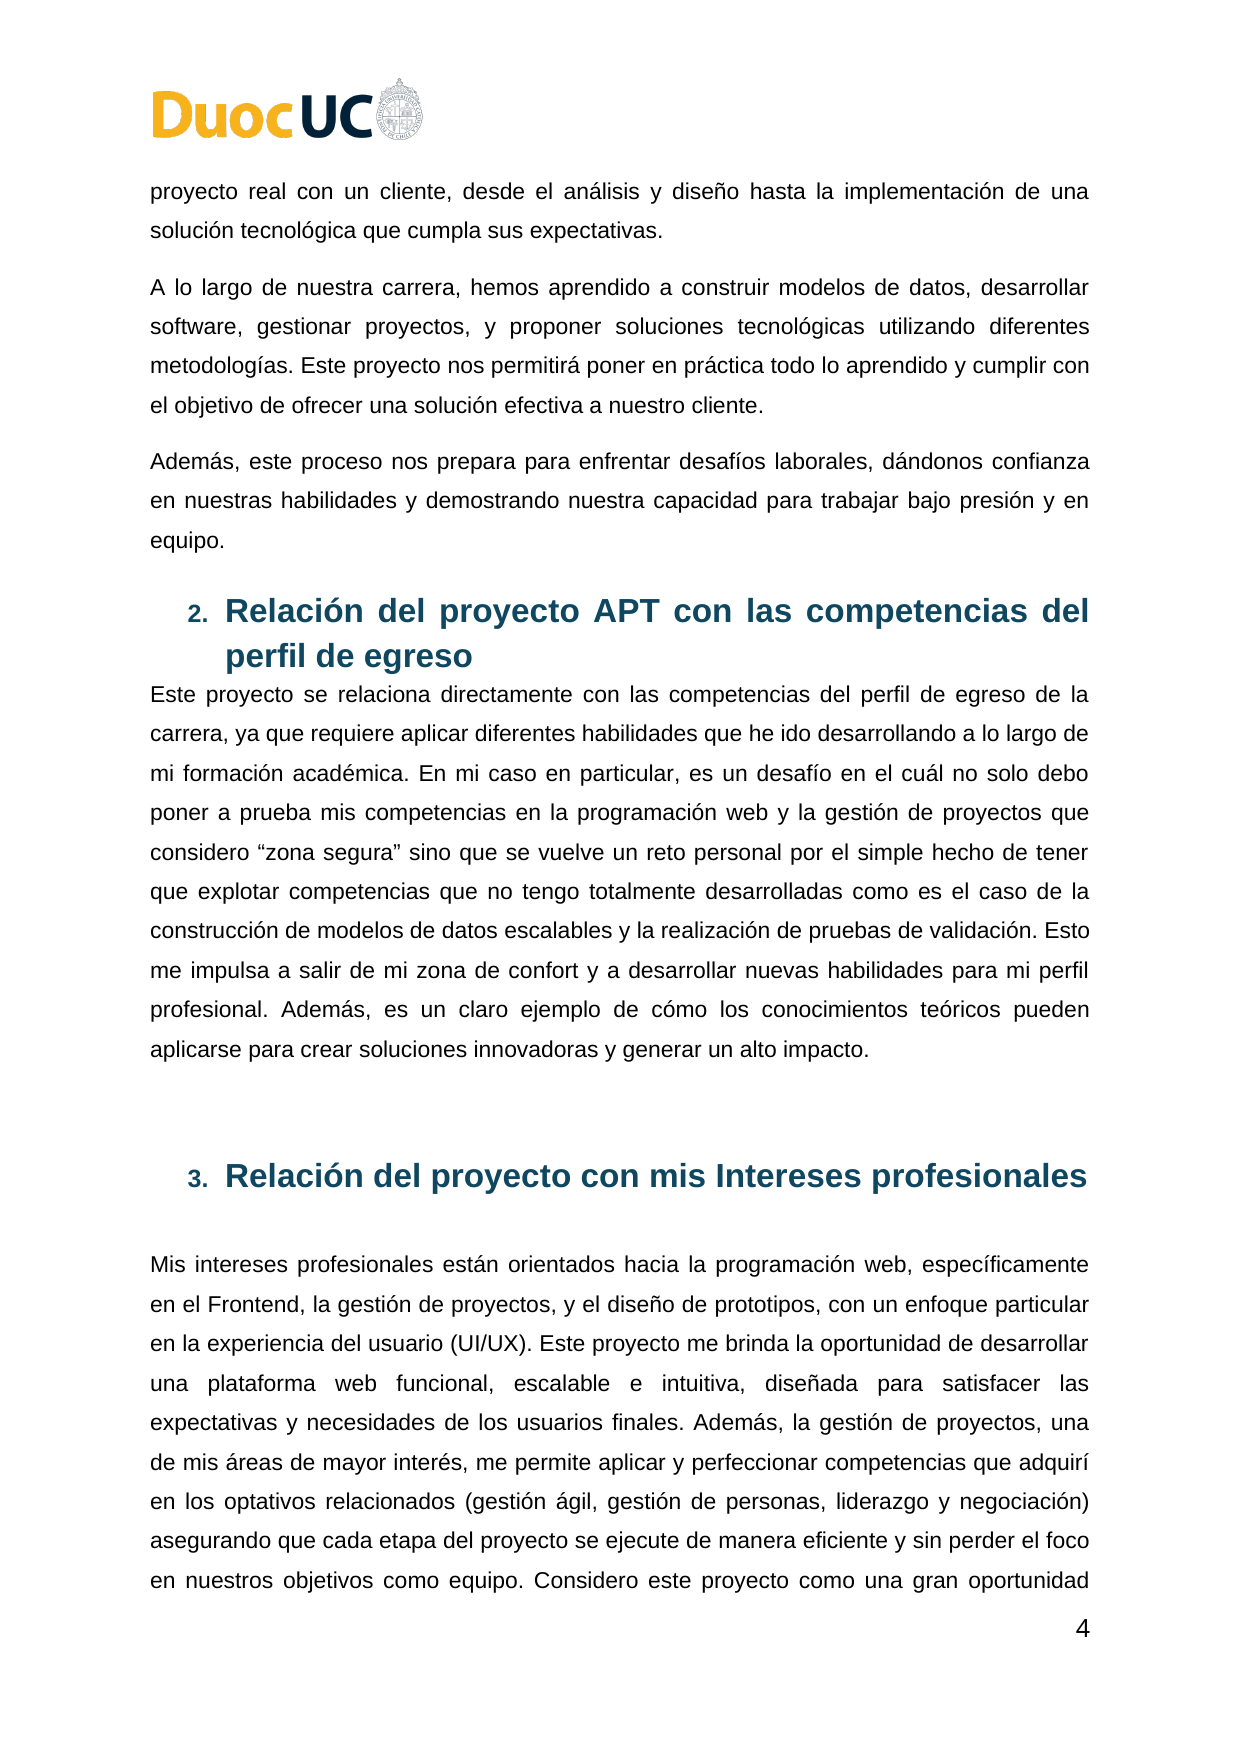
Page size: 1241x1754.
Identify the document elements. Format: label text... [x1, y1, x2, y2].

subtitle Relación del proyecto con mis Intereses profesionales [187, 1157, 1090, 1195]
text Este proyecto se relaciona directamente con las competencias del perfil de egreso de la carrera, ya que requiere aplicar diferentes habilidades que he ido desarrollando a lo largo de mi formación académica. En mi caso en particular, es un desafío en el cuál no solo debo poner a prueba mis competencias en la programación web y la gestión de proyectos que considero “zona segura” sino que se vuelve un reto personal por el simple hecho de tener que explotar competencias que no tengo totalmente desarrolladas como es el caso de la construcción de modelos de datos escalables y la realización de pruebas de validación. Esto me impulsa a salir de mi zona de confort y a desarrollar nuevas habilidades para mi perfil profesional. Además, es un claro ejemplo de cómo los conocimientos teóricos pueden aplicarse para crear soluciones innovadoras y generar un alto impacto. [150, 681, 1090, 1062]
picture [150, 75, 426, 144]
text A lo largo de nuestra carrera, hemos aprendido a construir modelos de datos, desarrollar software, gestionar proyectos, y proponer soluciones tecnológicas utilizando diferentes metodologías. Este proyecto nos permitirá poner en práctica todo lo aprendido y cumplir con el objetivo de ofrecer una solución efectiva a nuestro cliente. [150, 273, 1090, 418]
subtitle Relación del proyecto APT con las competencias del perfil de egreso [187, 591, 1090, 674]
text Además, este proceso nos prepara para enfrentar desafíos laborales, dándonos confianza en nuestras habilidades y demostrando nuestra capacidad para trabajar bajo presión y en equipo. [150, 448, 1090, 553]
